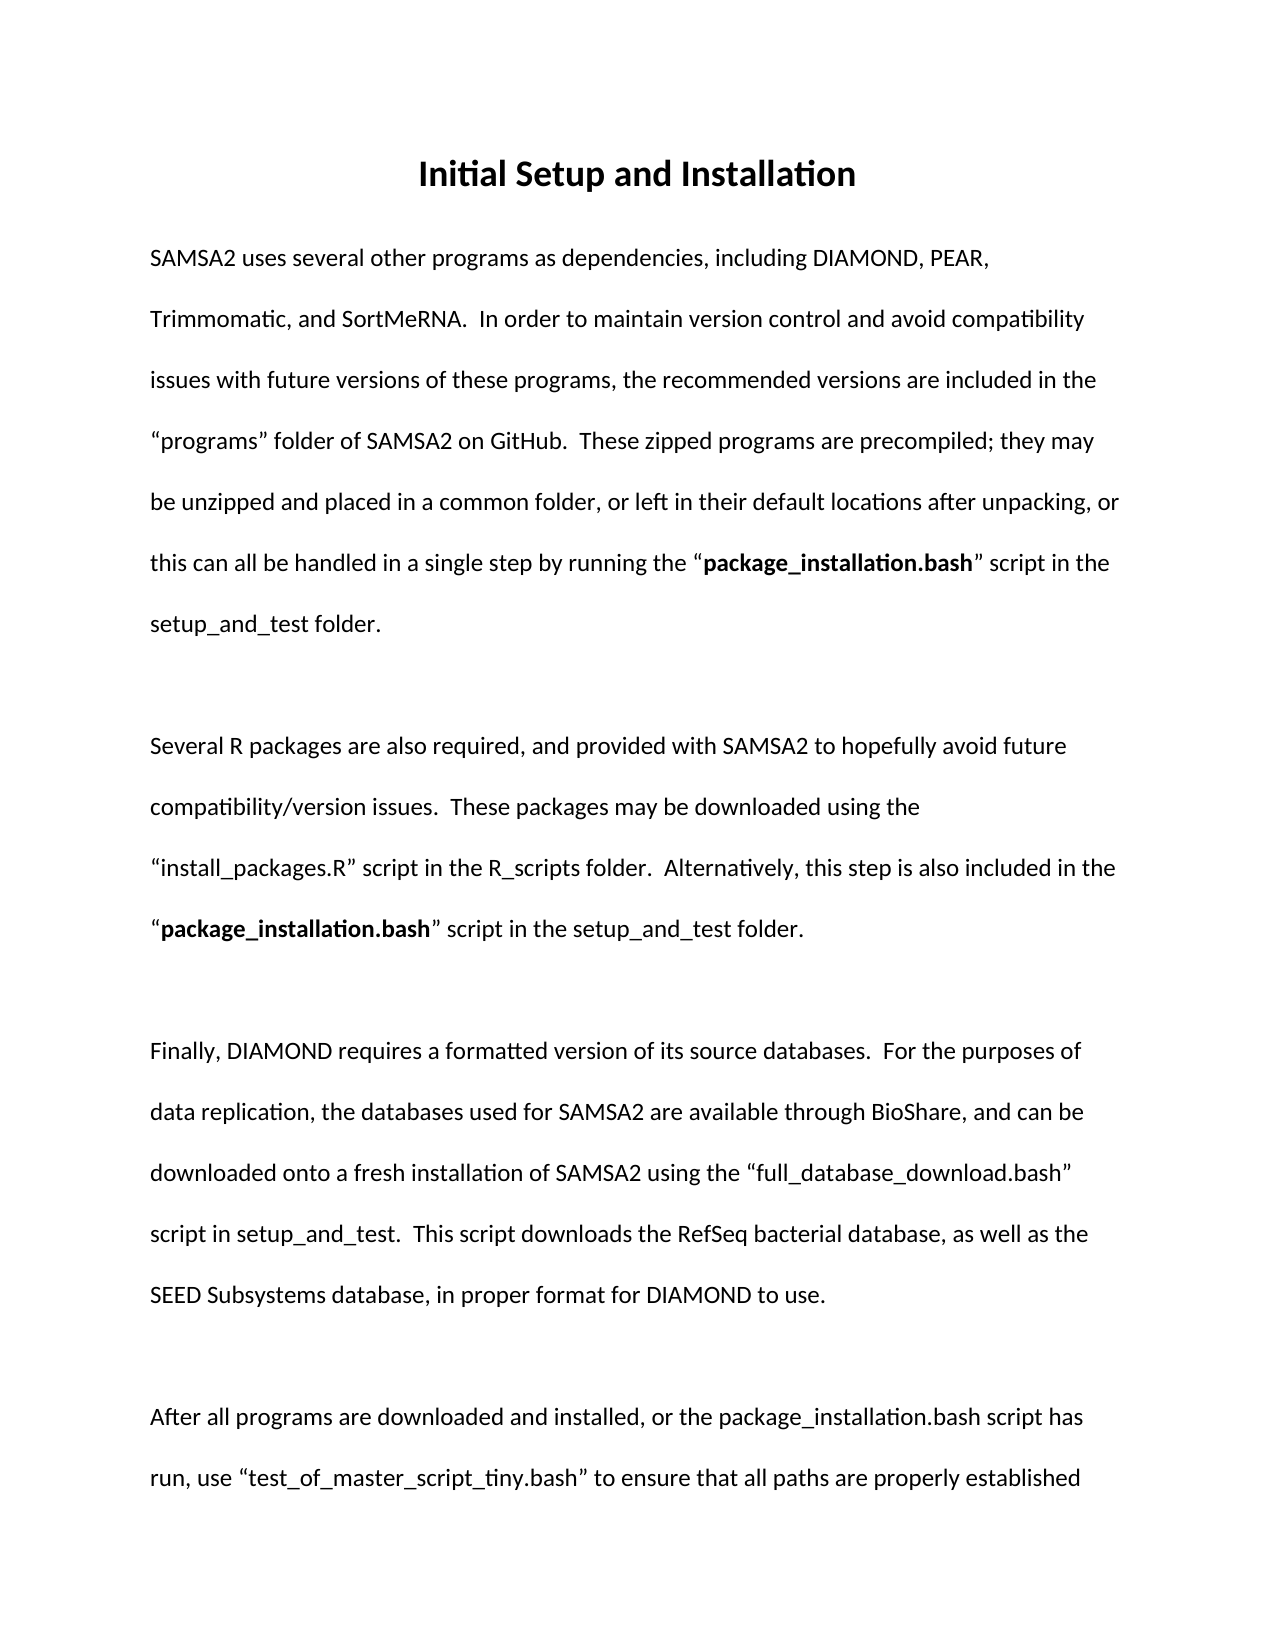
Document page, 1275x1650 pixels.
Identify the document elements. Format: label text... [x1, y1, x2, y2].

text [150, 1401, 1125, 1493]
text Several R packages are also required, and provided with SAMSA2 to hopefully avoid future compatibility/version issues. These packages may be downloaded using the “install_packages.R” script in the R_scripts folder. Alternatively, this step is also included in the “package_installation.bash” script in the setup_and_test folder. [150, 730, 1125, 944]
text Initial Setup and Installation [150, 150, 1125, 196]
text SAMSA2 uses several other programs as dependencies, including DIAMOND, PEAR, Trimmomatic, and SortMeRNA. In order to maintain version control and avoid compatibility issues with future versions of these programs, the recommended versions are included in the “programs” folder of SAMSA2 on GitHub. These zipped programs are precompiled; they may be unzipped and placed in a common folder, or left in their default locations after unpacking, or this can all be handled in a single step by running the “package_installation.bash” script in the setup_and_test folder. [150, 242, 1125, 638]
text Finally, DIAMOND requires a formatted version of its source databases. For the purposes of data replication, the databases used for SAMSA2 are available through BioShare, and can be downloaded onto a fresh installation of SAMSA2 using the “full_database_download.bash” script in setup_and_test. This script downloads the RefSeq bacterial database, as well as the SEED Subsystems database, in proper format for DIAMOND to use. [150, 1035, 1125, 1310]
